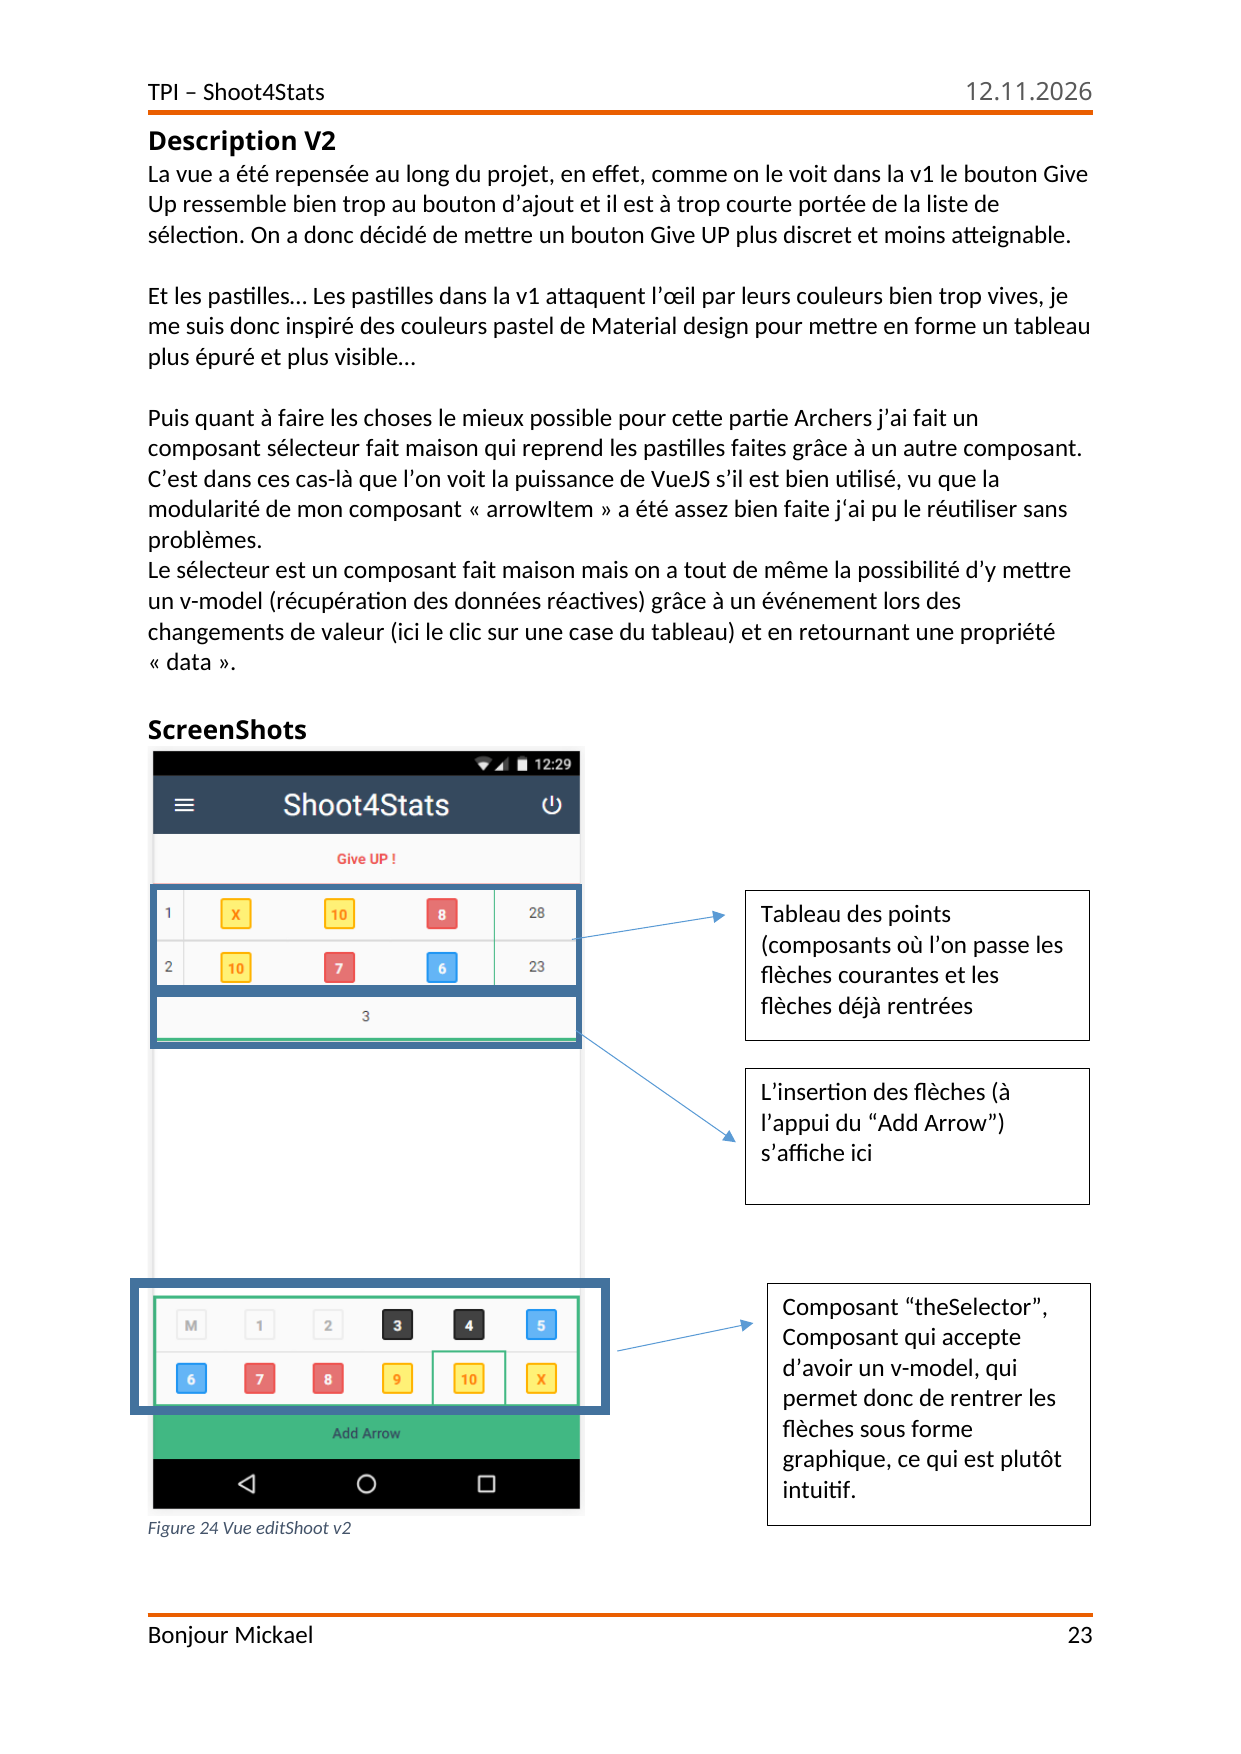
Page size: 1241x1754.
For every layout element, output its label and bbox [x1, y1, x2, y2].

picture [147, 1415, 585, 1516]
picture [157, 890, 576, 985]
picture [147, 746, 585, 1278]
picture [147, 1288, 585, 1406]
picture [157, 997, 576, 1042]
